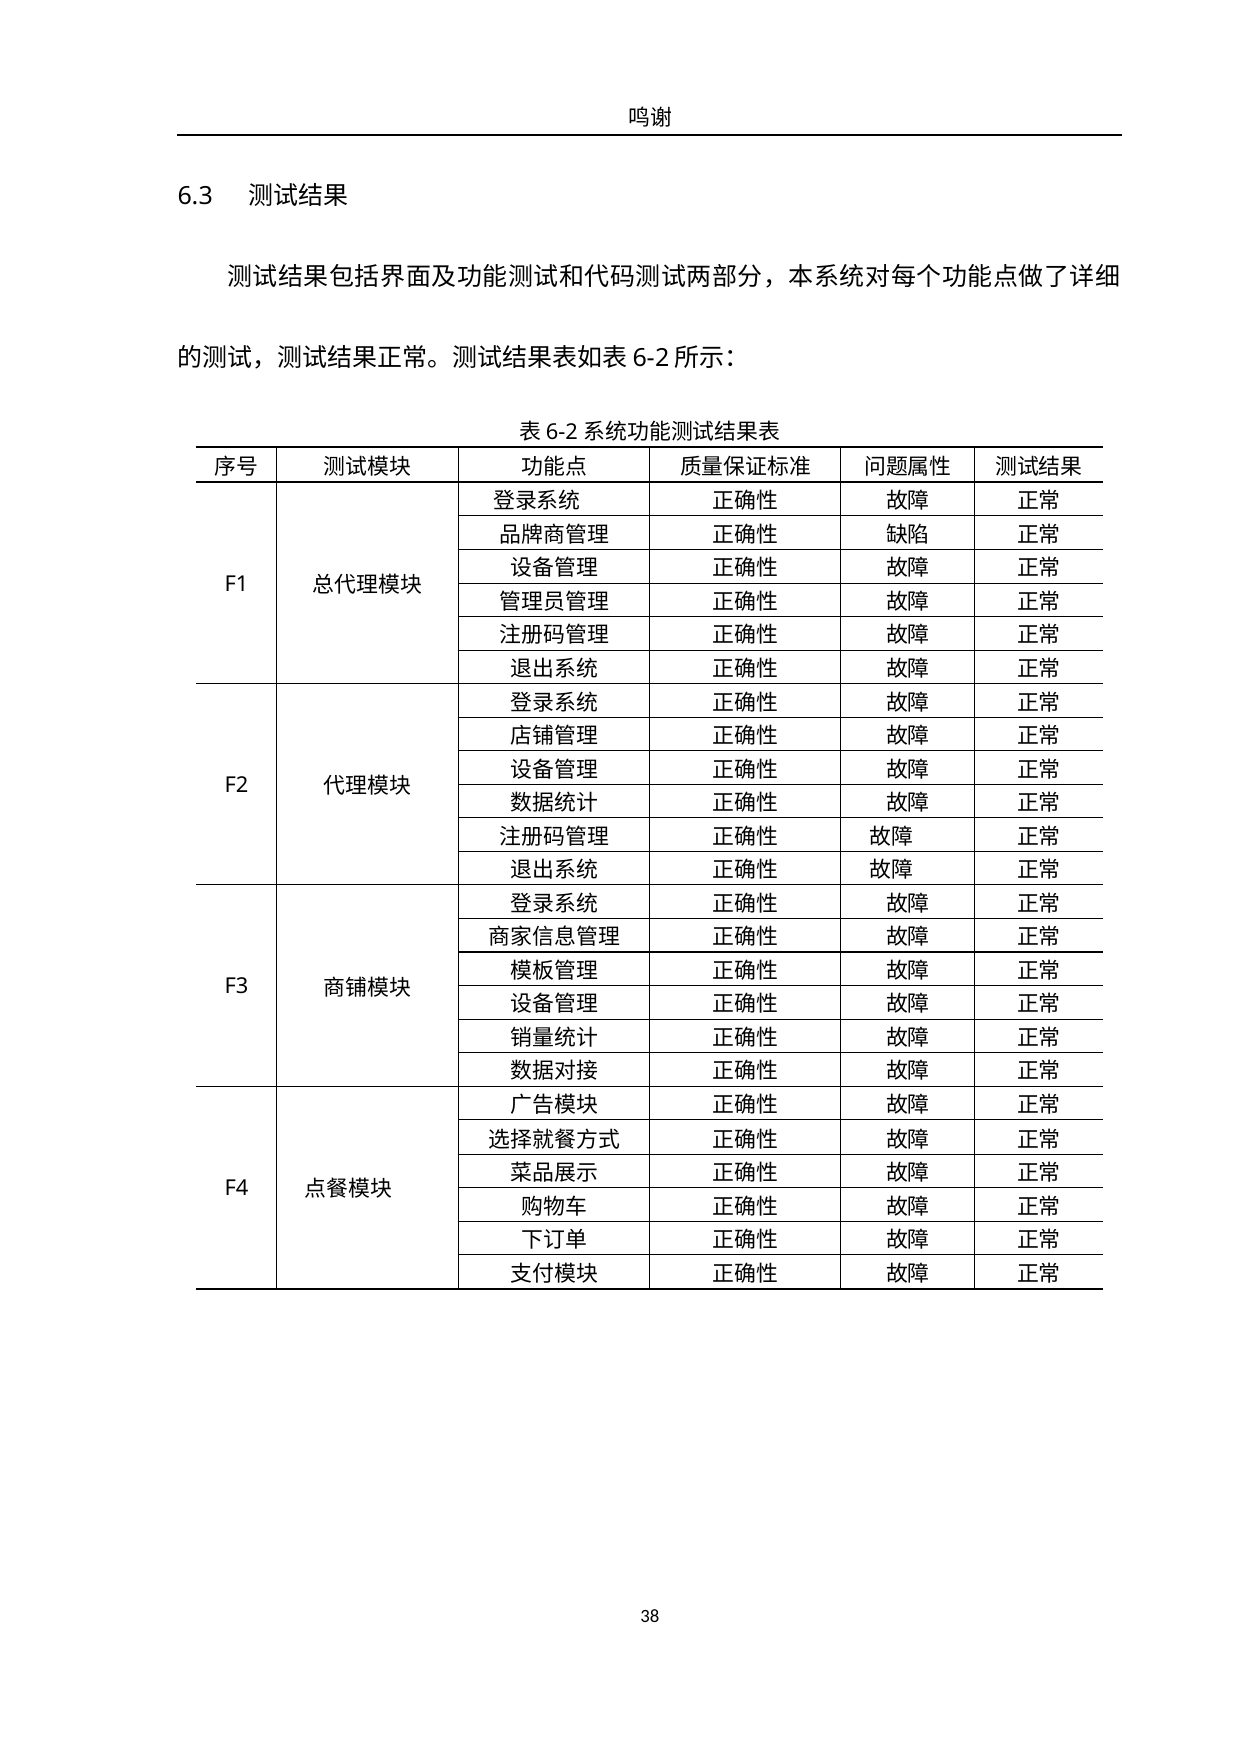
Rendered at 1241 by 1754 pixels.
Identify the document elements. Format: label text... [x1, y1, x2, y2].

table_cell 总代理模块 [277, 483, 458, 683]
table_cell 退出系统 [459, 651, 649, 683]
table_cell 正确性 [650, 785, 840, 817]
table_cell F3 [196, 885, 276, 1086]
table_cell 正确性 [650, 550, 840, 582]
table_cell 正常 [975, 885, 1103, 918]
table_cell 故障 [841, 718, 974, 750]
table_cell 故障 [841, 1188, 974, 1221]
table_cell 正常 [975, 718, 1103, 750]
table_cell 正确性 [650, 1020, 840, 1052]
table_cell 正确性 [650, 885, 840, 918]
table_cell 商家信息管理 [459, 919, 649, 951]
table_cell 正常 [975, 818, 1103, 851]
table_cell 正确性 [650, 986, 840, 1018]
table_cell 正常 [975, 1188, 1103, 1221]
table_cell 设备管理 [459, 550, 649, 582]
table_cell 正常 [975, 1120, 1103, 1154]
table_cell 正常 [975, 953, 1103, 985]
table_cell 正确性 [650, 852, 840, 884]
table_cell 正确性 [650, 751, 840, 784]
table_cell 故障 [841, 885, 974, 918]
table_cell 正常 [975, 684, 1103, 717]
table_cell 正常 [975, 617, 1103, 649]
table_cell 数据统计 [459, 785, 649, 817]
table_header 问题属性 [841, 448, 974, 481]
table_cell 注册码管理 [459, 617, 649, 649]
table_cell 正常 [975, 1087, 1103, 1119]
table_cell 模板管理 [459, 953, 649, 985]
table_cell 正确性 [650, 818, 840, 851]
table_cell 正常 [975, 550, 1103, 582]
table_cell 菜品展示 [459, 1155, 649, 1187]
table_cell 正确性 [650, 1053, 840, 1086]
table_cell 正常 [975, 919, 1103, 951]
table_cell 故障 [841, 651, 974, 683]
table_cell 故障 [841, 483, 974, 515]
table_cell 故障 [841, 1120, 974, 1154]
table_cell 正确性 [650, 1120, 840, 1154]
table_cell 正常 [975, 1255, 1103, 1288]
table_cell 正确性 [650, 483, 840, 515]
table_cell 故障 [841, 818, 974, 851]
table_cell 故障 [841, 751, 974, 784]
table_cell 注册码管理 [459, 818, 649, 851]
table_cell 故障 [841, 986, 974, 1018]
table_cell 正常 [975, 986, 1103, 1018]
table_cell 正常 [975, 1020, 1103, 1052]
table_cell 故障 [841, 617, 974, 649]
table_cell F1 [196, 483, 276, 683]
text 表6-2 系统功能测试结果表 [177, 414, 1122, 446]
table_cell 故障 [841, 584, 974, 616]
table_cell 正确性 [650, 919, 840, 951]
table_cell 故障 [841, 953, 974, 985]
table_cell 支付模块 [459, 1255, 649, 1288]
table_cell 正常 [975, 785, 1103, 817]
table_cell 故障 [841, 852, 974, 884]
table_cell 故障 [841, 684, 974, 717]
table_cell 品牌商管理 [459, 516, 649, 549]
table_cell 故障 [841, 1087, 974, 1119]
table_cell 下订单 [459, 1222, 649, 1254]
table_cell 正常 [975, 516, 1103, 549]
table_cell 正常 [975, 584, 1103, 616]
table_cell 数据对接 [459, 1053, 649, 1086]
table_cell 正常 [975, 1222, 1103, 1254]
table_cell 正确性 [650, 684, 840, 717]
table_cell 点餐模块 [277, 1087, 458, 1288]
table_cell 正常 [975, 651, 1103, 683]
table_header 质量保证标准 [650, 448, 840, 481]
table_cell 选择就餐方式 [459, 1120, 649, 1154]
table_cell 正确性 [650, 584, 840, 616]
table_cell 正确性 [650, 953, 840, 985]
table_cell F2 [196, 684, 276, 884]
table_cell 正常 [975, 751, 1103, 784]
table_cell F4 [196, 1087, 276, 1288]
table_cell 管理员管理 [459, 584, 649, 616]
table_cell 正常 [975, 1053, 1103, 1086]
table_cell 设备管理 [459, 751, 649, 784]
table_cell 退出系统 [459, 852, 649, 884]
table_cell 正常 [975, 483, 1103, 515]
table_cell 正确性 [650, 516, 840, 549]
table_header 序号 [196, 448, 276, 481]
text 测试结果包括界面及功能测试和代码测试两部分，本系统对每个功能点做了详细的测试，测试结果正常。测试结果表如表6-2所示： [177, 242, 1122, 388]
table_cell 登录系统 [459, 483, 649, 515]
table_cell 设备管理 [459, 986, 649, 1018]
table_cell 缺陷 [841, 516, 974, 549]
table_cell 故障 [841, 785, 974, 817]
table_cell 故障 [841, 1155, 974, 1187]
table_cell 故障 [841, 919, 974, 951]
table_cell 购物车 [459, 1188, 649, 1221]
subtitle 测试结果 [177, 161, 1122, 226]
table_cell 正确性 [650, 718, 840, 750]
table_cell 故障 [841, 1255, 974, 1288]
table_cell 故障 [841, 1053, 974, 1086]
table_cell 正确性 [650, 1188, 840, 1221]
table_cell 故障 [841, 1020, 974, 1052]
table_cell 正常 [975, 1155, 1103, 1187]
table_cell 正确性 [650, 1255, 840, 1288]
table_header 功能点 [459, 448, 649, 481]
table_cell 商铺模块 [277, 885, 458, 1086]
table_cell 故障 [841, 550, 974, 582]
table_cell 销量统计 [459, 1020, 649, 1052]
table_cell 代理模块 [277, 684, 458, 884]
table_cell 登录系统 [459, 885, 649, 918]
table_header 测试模块 [277, 448, 458, 481]
table_cell 正确性 [650, 617, 840, 649]
table_cell 登录系统 [459, 684, 649, 717]
table_cell 正确性 [650, 1155, 840, 1187]
table_cell 正确性 [650, 1087, 840, 1119]
table_cell 故障 [841, 1222, 974, 1254]
table_cell 店铺管理 [459, 718, 649, 750]
table_cell 广告模块 [459, 1087, 649, 1119]
table_header 测试结果 [975, 448, 1103, 481]
table_cell 正确性 [650, 651, 840, 683]
table_cell 正确性 [650, 1222, 840, 1254]
table_cell 正常 [975, 852, 1103, 884]
